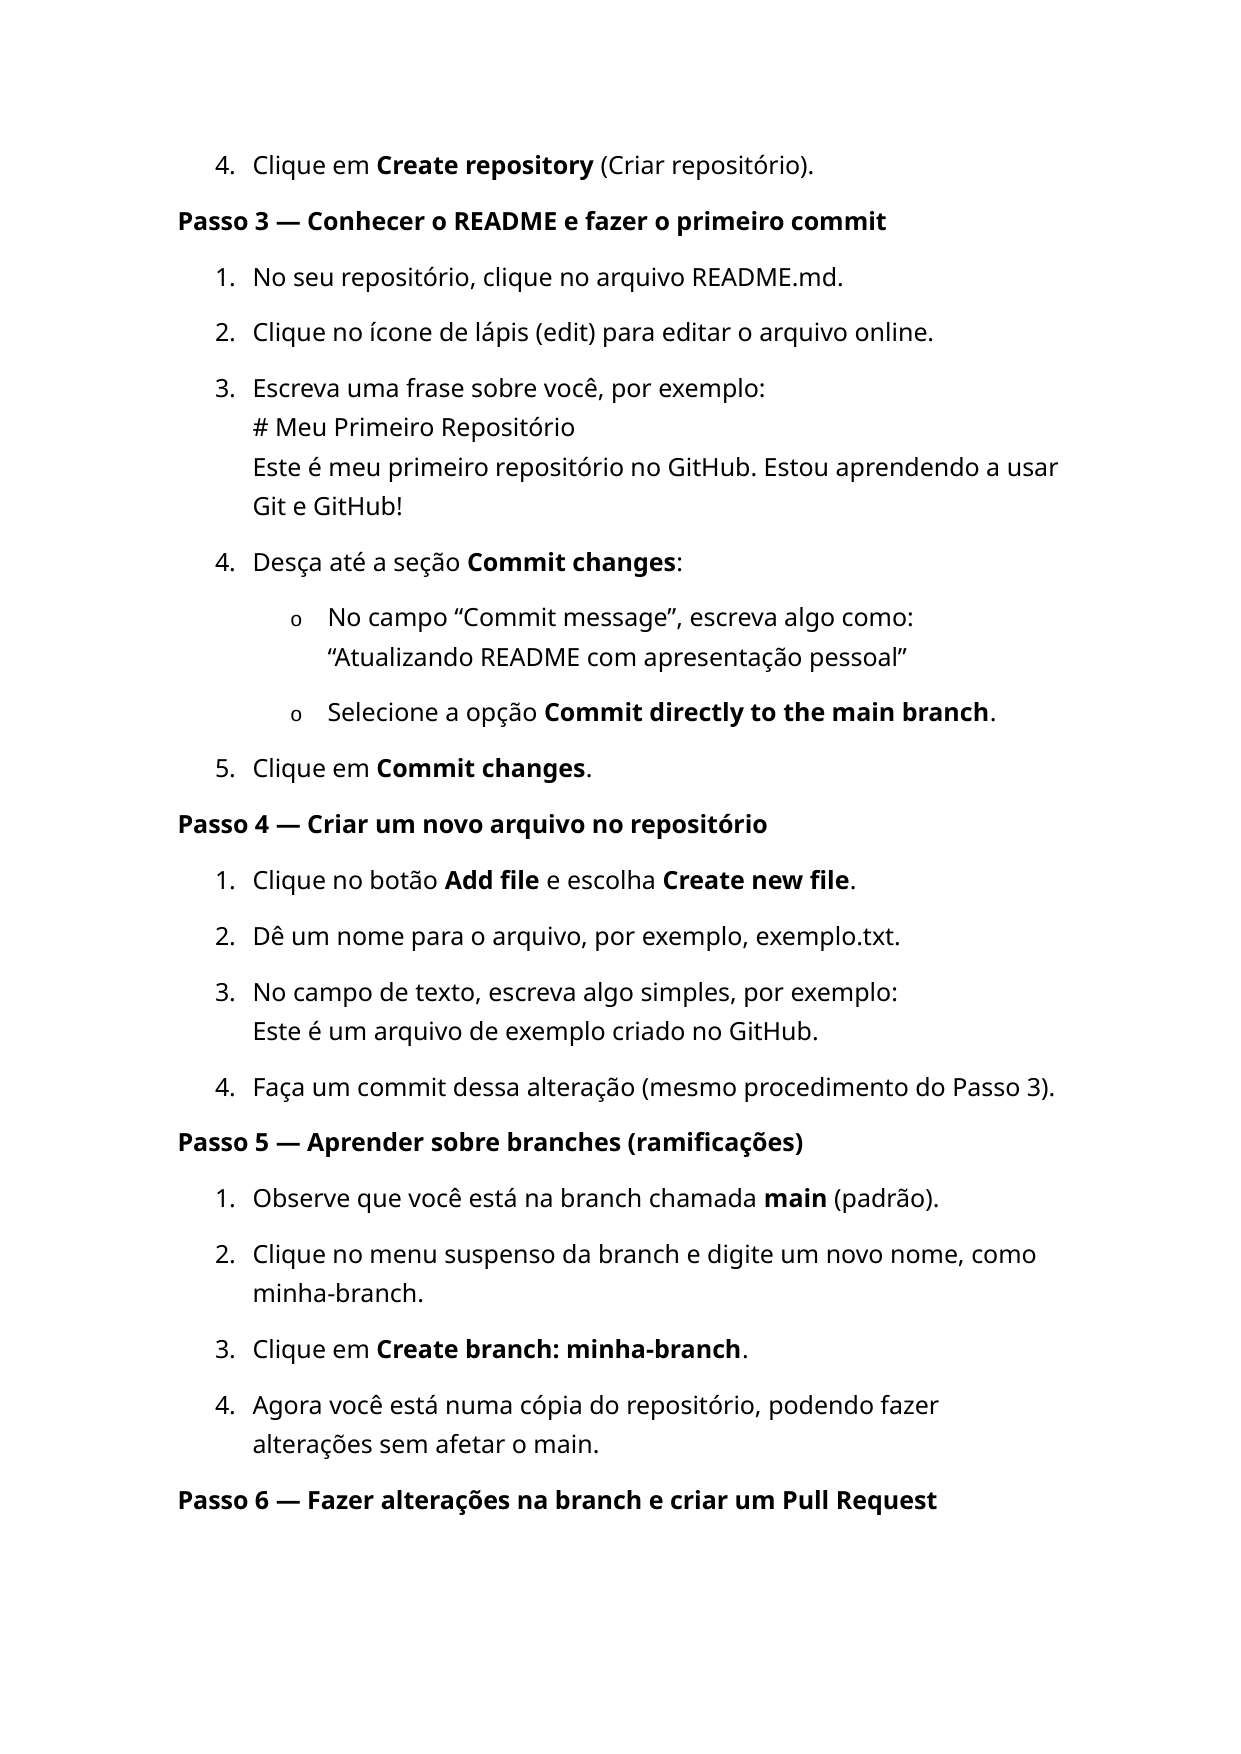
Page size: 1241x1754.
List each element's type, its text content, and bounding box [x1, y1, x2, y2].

text Passo 6 — Fazer alterações na branch e criar um Pull Request [177, 1483, 1063, 1517]
text Passo 4 — Criar um novo arquivo no repositório [177, 807, 1063, 841]
list Dê um nome para o arquivo, por exemplo, exemplo.txt. [215, 918, 1063, 952]
list No campo “Commit message”, escreva algo como: “Atualizando README com apresentação pessoal” [290, 600, 1063, 673]
text Passo 3 — Conhecer o README e fazer o primeiro commit [177, 203, 1063, 237]
list Agora você está numa cópia do repositório, podendo fazer alterações sem afetar o main. [215, 1388, 1063, 1461]
list No seu repositório, clique no arquivo README.md. [215, 259, 1063, 293]
list Clique no botão Add file e escolha Create new file. [215, 863, 1063, 897]
list Desça até a seção Commit changes: [215, 544, 1063, 578]
list Escreva uma frase sobre você, por exemplo: # Meu Primeiro Repositório Este é meu primeiro repositório no GitHub. Estou aprendendo a usar Git e GitHub! [215, 371, 1063, 522]
list No campo de texto, escreva algo simples, por exemplo: Este é um arquivo de exemplo criado no GitHub. [215, 974, 1063, 1047]
list Clique no menu suspenso da branch e digite um novo nome, como minha-branch. [215, 1237, 1063, 1310]
list Clique no ícone de lápis (edit) para editar o arquivo online. [215, 315, 1063, 349]
list Faça um commit dessa alteração (mesmo procedimento do Passo 3). [215, 1069, 1063, 1103]
list Observe que você está na branch chamada main (padrão). [215, 1181, 1063, 1215]
list Selecione a opção Commit directly to the main branch. [290, 695, 1063, 729]
list Clique em Create repository (Criar repositório). [215, 148, 1063, 182]
list Clique em Create branch: minha-branch. [215, 1332, 1063, 1366]
list Clique em Commit changes. [215, 751, 1063, 785]
text Passo 5 — Aprender sobre branches (ramificações) [177, 1125, 1063, 1159]
